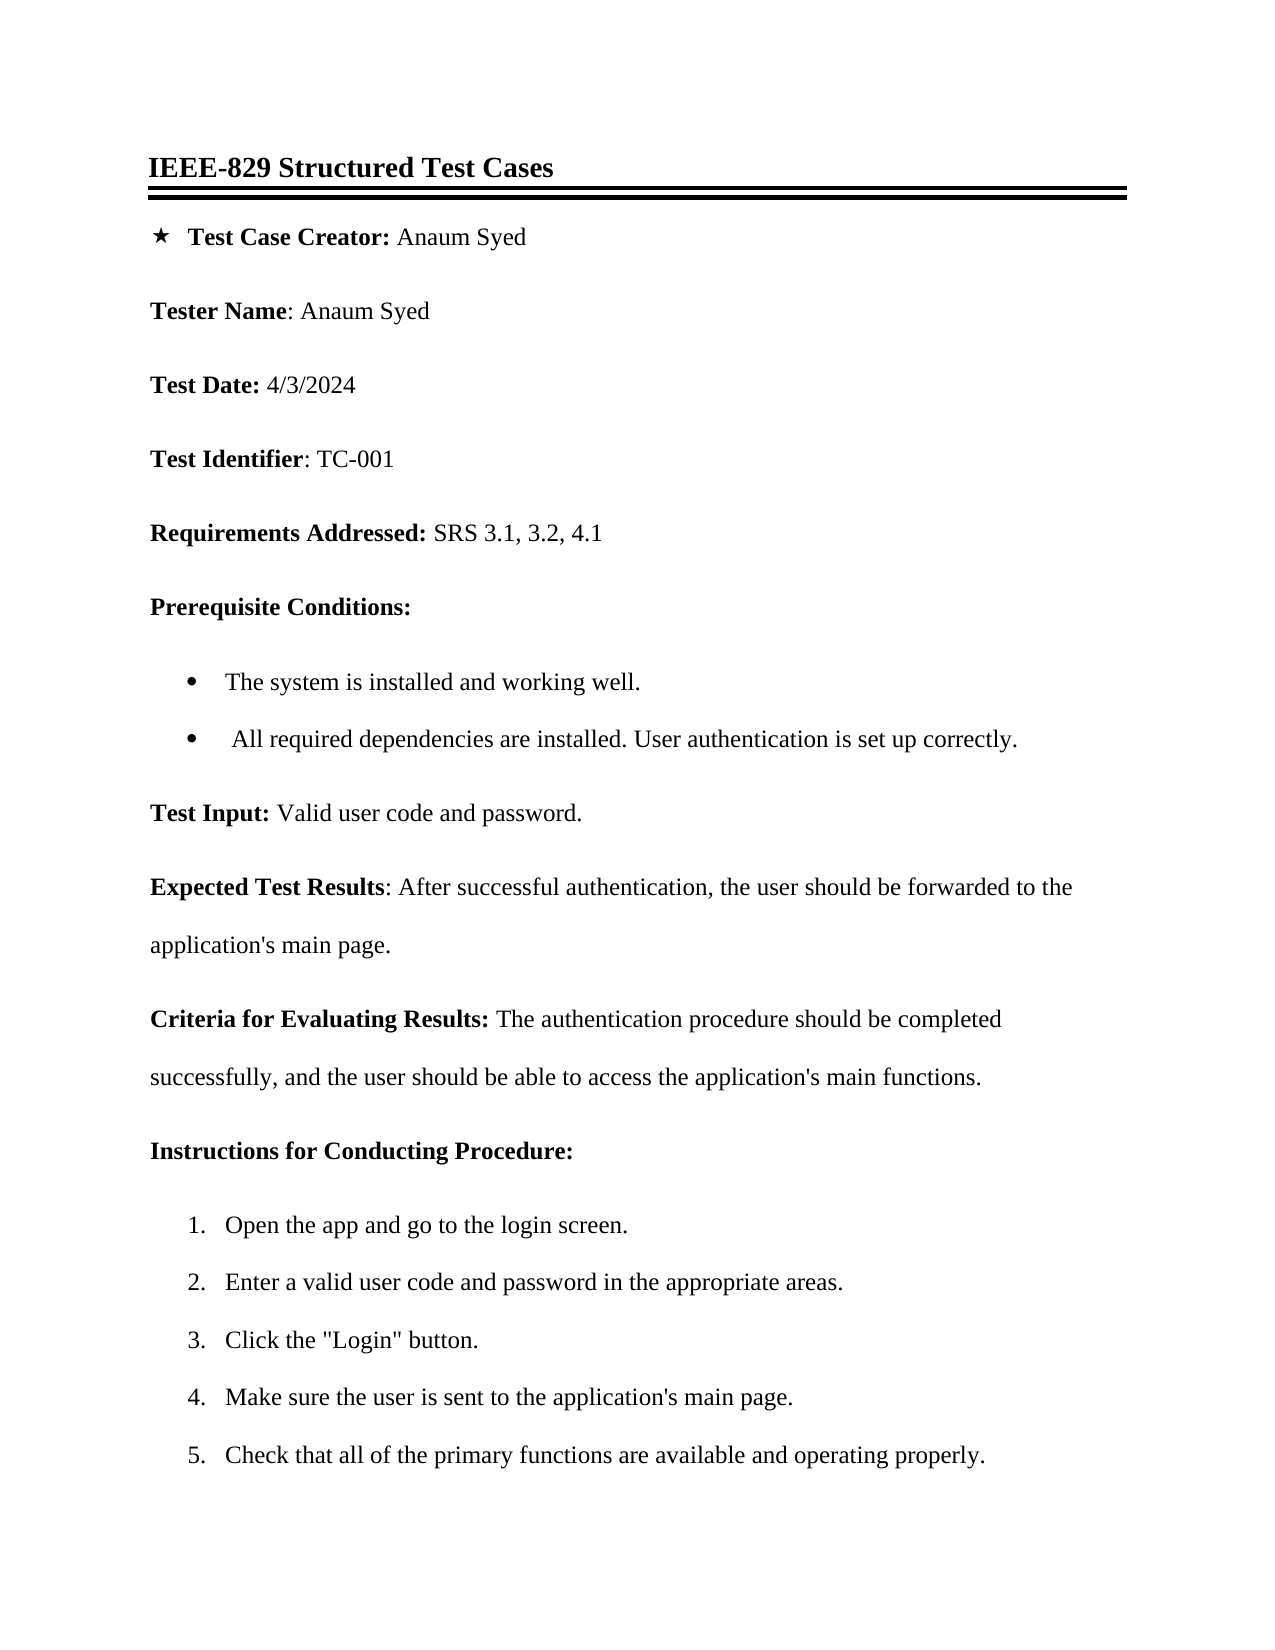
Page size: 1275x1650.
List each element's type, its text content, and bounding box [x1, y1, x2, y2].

text Test Identifier: TC-001 [150, 444, 1125, 473]
list Test Case Creator: Anaum Syed [150, 222, 1125, 250]
list Enter a valid user code and password in the appropriate areas. [187, 1267, 1125, 1296]
text Expected Test Results: After successful authentication, the user should be forwarded to the application's main page. [150, 872, 1125, 959]
text Prerequisite Conditions: [150, 592, 1125, 621]
text Instructions for Conducting Procedure: [150, 1136, 1125, 1164]
list All required dependencies are installed. User authentication is set up correctly. [187, 724, 1125, 753]
list Check that all of the primary functions are available and operating properly. [187, 1440, 1125, 1469]
list Click the "Login" button. [187, 1325, 1125, 1354]
list The system is installed and working well. [187, 667, 1125, 695]
text Test Input: Valid user code and password. [150, 798, 1125, 827]
list Open the app and go to the login screen. [187, 1210, 1125, 1239]
text Test Date: 4/3/2024 [150, 370, 1125, 399]
text IEEE-829 Structured Test Cases [148, 150, 1127, 186]
text Tester Name: Anaum Syed [150, 296, 1125, 324]
text Criteria for Evaluating Results: The authentication procedure should be completed successfully, and the user should be able to access the application's main functions. [150, 1004, 1125, 1090]
list Make sure the user is sent to the application's main page. [187, 1382, 1125, 1411]
text Requirements Addressed: SRS 3.1, 3.2, 4.1 [150, 518, 1125, 547]
